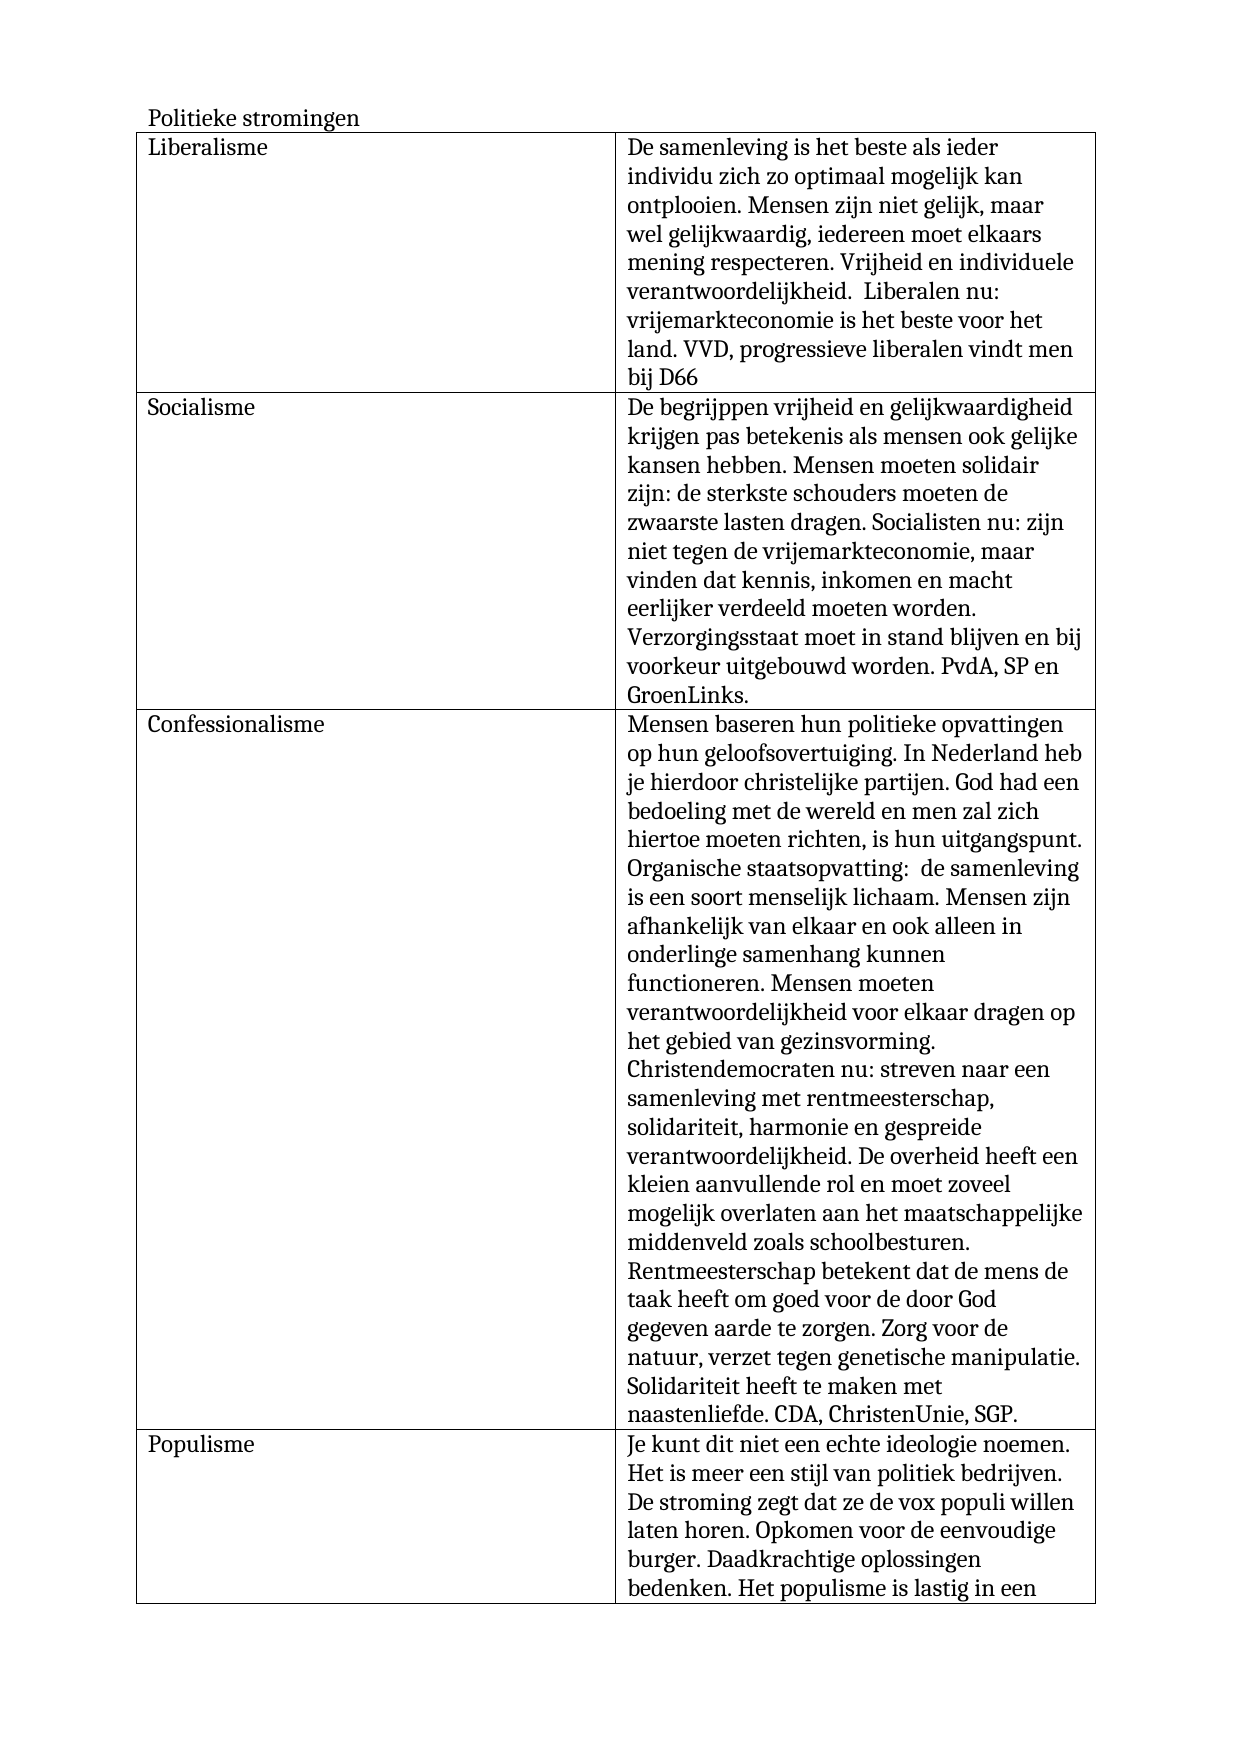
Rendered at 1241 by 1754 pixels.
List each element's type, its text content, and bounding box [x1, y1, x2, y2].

text Politieke stromingen [148, 103, 1093, 132]
table_cell Socialisme [137, 393, 615, 709]
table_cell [616, 1430, 1095, 1603]
table_header Liberalisme [137, 133, 615, 392]
table_cell Populisme [137, 1430, 615, 1603]
table_cell Confessionalisme [137, 710, 615, 1429]
table_header De samenleving is het beste als ieder individu zich zo optimaal mogelijk kan ontplooien. Mensen zijn niet gelijk, maar wel gelijkwaardig, iedereen moet elkaars mening respecteren. Vrijheid en individuele verantwoordelijkheid. Liberalen nu: vrijemarkteconomie is het beste voor het land. VVD, progressieve liberalen vindt men bij D66 [616, 133, 1095, 392]
table_cell Mensen baseren hun politieke opvattingen op hun geloofsovertuiging. In Nederland heb je hierdoor christelijke partijen. God had een bedoeling met de wereld en men zal zich hiertoe moeten richten, is hun uitgangspunt. Organische staatsopvatting: de samenleving is een soort menselijk lichaam. Mensen zijn afhankelijk van elkaar en ook alleen in onderlinge samenhang kunnen functioneren. Mensen moeten verantwoordelijkheid voor elkaar dragen op het gebied van gezinsvorming. Christendemocraten nu: streven naar een samenleving met rentmeesterschap, solidariteit, harmonie en gespreide verantwoordelijkheid. De overheid heeft een kleien aanvullende rol en moet zoveel mogelijk overlaten aan het maatschappelijke middenveld zoals schoolbesturen. Rentmeesterschap betekent dat de mens de taak heeft om goed voor de door God gegeven aarde te zorgen. Zorg voor de natuur, verzet tegen genetische manipulatie. Solidariteit heeft te maken met naastenliefde. CDA, ChristenUnie, SGP. [616, 710, 1095, 1429]
table_cell De begrijppen vrijheid en gelijkwaardigheid krijgen pas betekenis als mensen ook gelijke kansen hebben. Mensen moeten solidair zijn: de sterkste schouders moeten de zwaarste lasten dragen. Socialisten nu: zijn niet tegen de vrijemarkteconomie, maar vinden dat kennis, inkomen en macht eerlijker verdeeld moeten worden. Verzorgingsstaat moet in stand blijven en bij voorkeur uitgebouwd worden. PvdA, SP en GroenLinks. [616, 393, 1095, 709]
